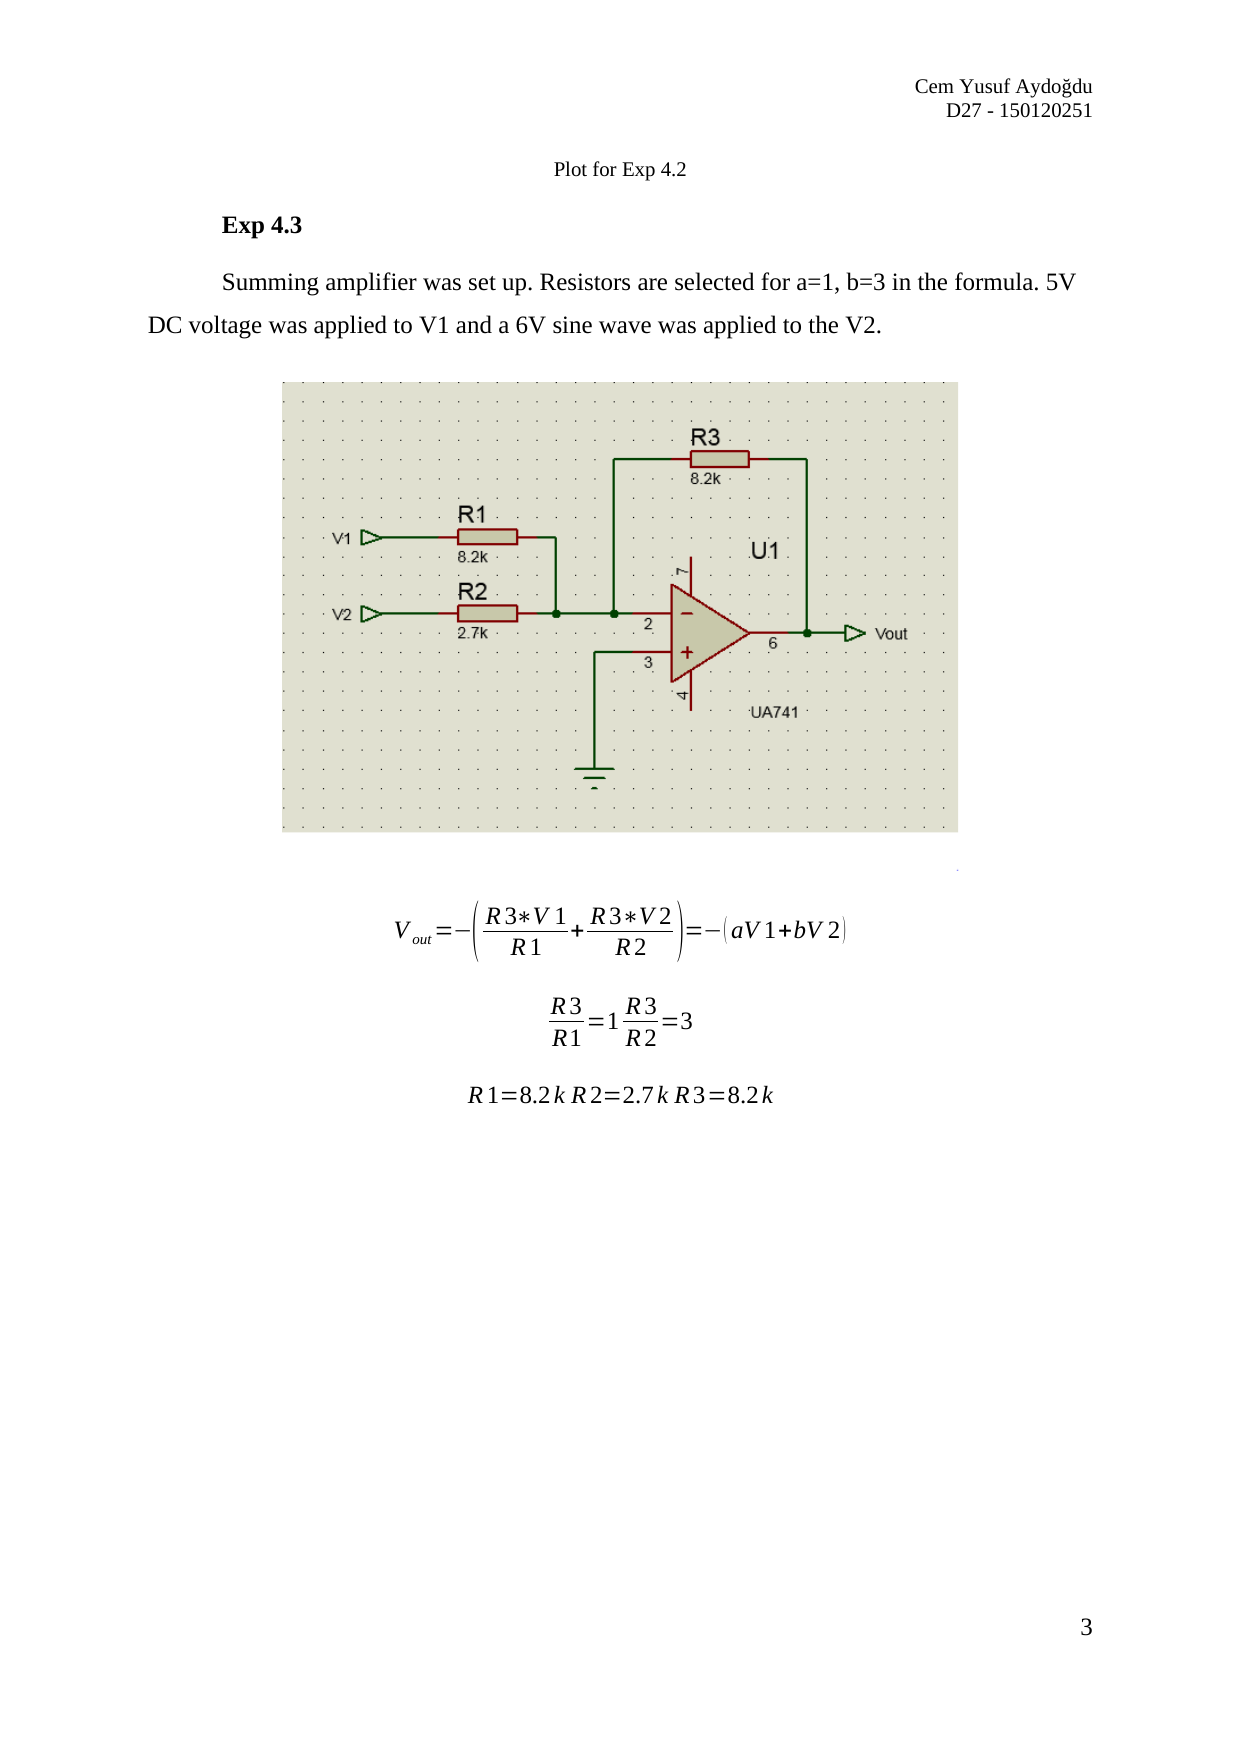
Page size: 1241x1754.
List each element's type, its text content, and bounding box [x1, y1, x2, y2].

text Summing amplifier was set up. Resistors are selected for a=1, b=3 in the formula. 5V DC voltage was applied to V1 and a 6V sine wave was applied to the V2. [148, 267, 1092, 339]
picture [282, 382, 959, 871]
text Exp 4.3 [148, 210, 1092, 238]
text Plot for Exp 4.2 [148, 157, 1092, 181]
